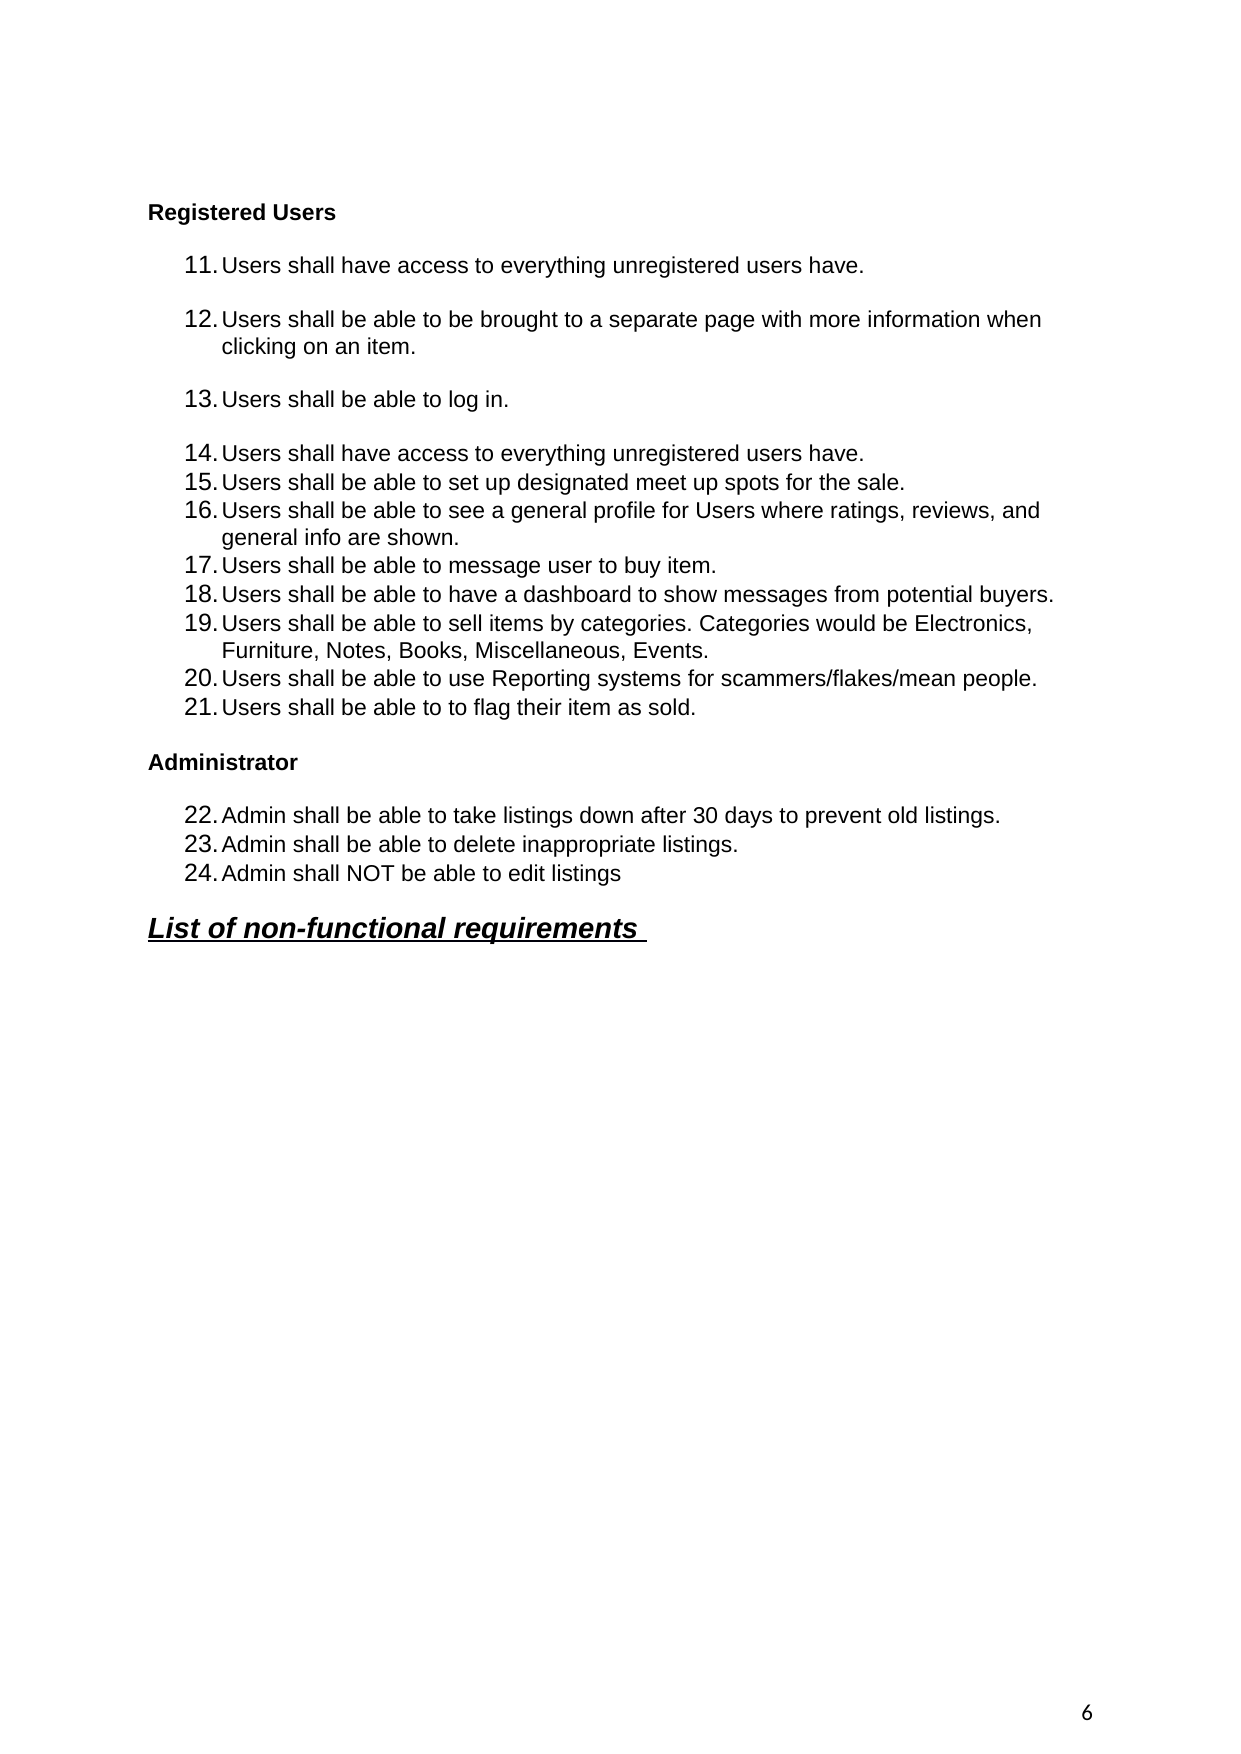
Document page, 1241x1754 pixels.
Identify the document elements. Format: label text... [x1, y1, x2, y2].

list Admin shall be able to take listings down after 30 days to prevent old listings. [184, 800, 1093, 829]
list Admin shall NOT be able to edit listings [184, 857, 1093, 886]
list Users shall be able to be brought to a separate page with more information when clicking on an item. [184, 304, 1093, 359]
list Users shall be able to to flag their item as sold. [184, 692, 1093, 721]
list Users shall be able to message user to buy item. [184, 551, 1093, 579]
list Users shall have access to everything unregistered users have. [184, 250, 1093, 279]
list Users shall be able to set up designated meet up spots for the sale. [184, 467, 1093, 495]
list Admin shall be able to delete inappropriate listings. [184, 829, 1093, 857]
text Registered Users [148, 199, 1093, 225]
list Users shall be able to use Reporting systems for scammers/flakes/mean people. [184, 663, 1093, 692]
list Users shall be able to have a dashboard to show messages from potential buyers. [184, 579, 1093, 608]
list Users shall be able to sell items by categories. Categories would be Electronics, Furniture, Notes, Books, Miscellaneous, Events. [184, 608, 1093, 663]
list Users shall have access to everything unregistered users have. [184, 438, 1093, 467]
text Administrator [148, 749, 1093, 775]
text List of non-functional requirements [148, 911, 1093, 945]
list Users shall be able to log in. [184, 384, 1093, 413]
list Users shall be able to see a general profile for Users where ratings, reviews, and general info are shown. [184, 495, 1093, 551]
